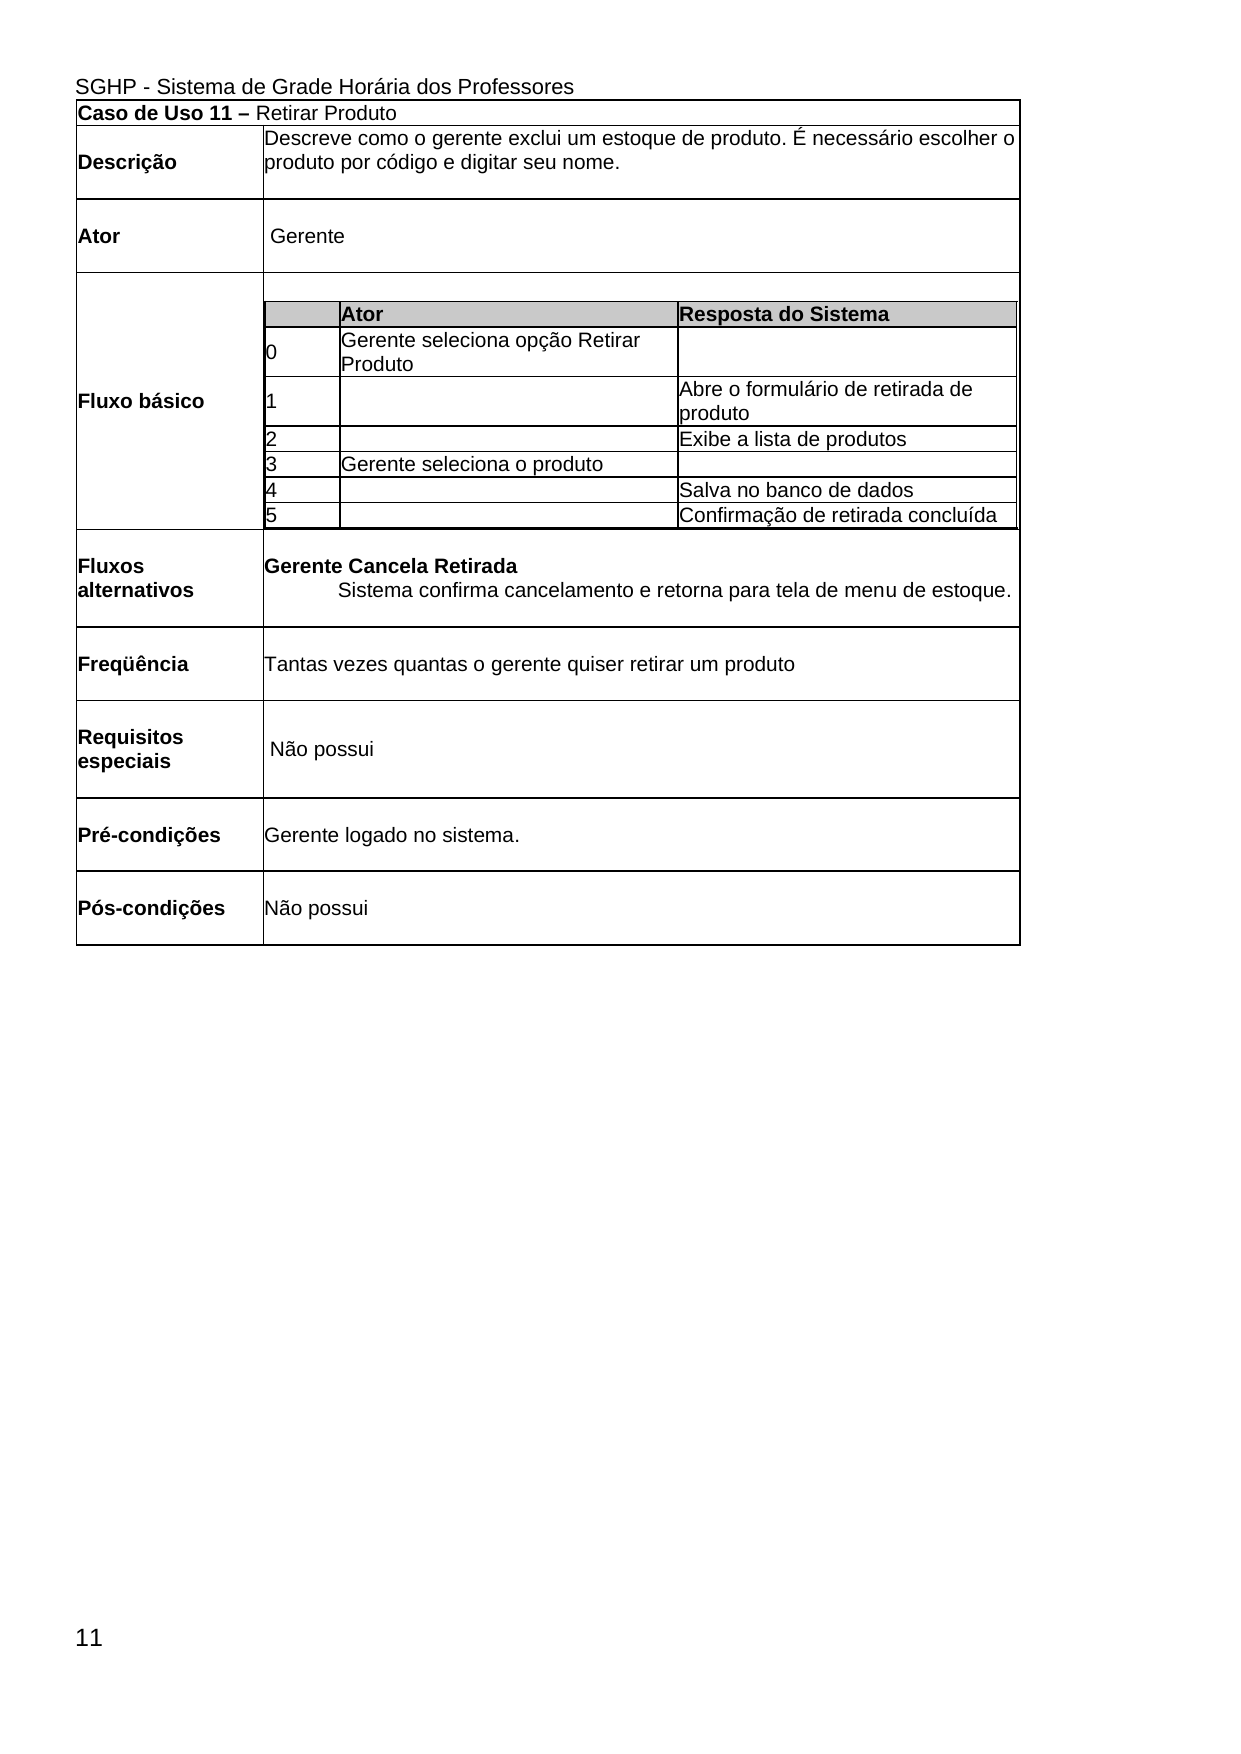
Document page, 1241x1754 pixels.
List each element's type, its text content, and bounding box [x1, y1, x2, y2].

table_cell Não possui [264, 872, 1019, 944]
table_cell Fluxo básico [77, 273, 263, 529]
table_cell Gerente Cancela Retirada Sistema confirma cancelamento e retorna para tela de menu de estoque. [264, 530, 1019, 626]
table_cell Ator [77, 200, 263, 271]
table_cell Fluxos alternativos [77, 530, 263, 626]
table_cell Pré-condições [77, 799, 263, 870]
table_cell Tantas vezes quantas o gerente quiser retirar um produto [264, 628, 1019, 699]
table_cell Descrição [77, 126, 263, 198]
table_cell Requisitos especiais [77, 701, 263, 797]
table_cell Pós-condições [77, 872, 263, 944]
table_cell Gerente [264, 200, 1019, 271]
table_cell [264, 273, 1019, 529]
table_header Caso de Uso 11 – Retirar Produto [77, 101, 1019, 124]
table_cell Não possui [264, 701, 1019, 797]
table_cell Gerente logado no sistema. [264, 799, 1019, 870]
table_cell Descreve como o gerente exclui um estoque de produto. É necessário escolher o produto por código e digitar seu nome. [264, 126, 1019, 198]
table_cell Freqüência [77, 628, 263, 699]
